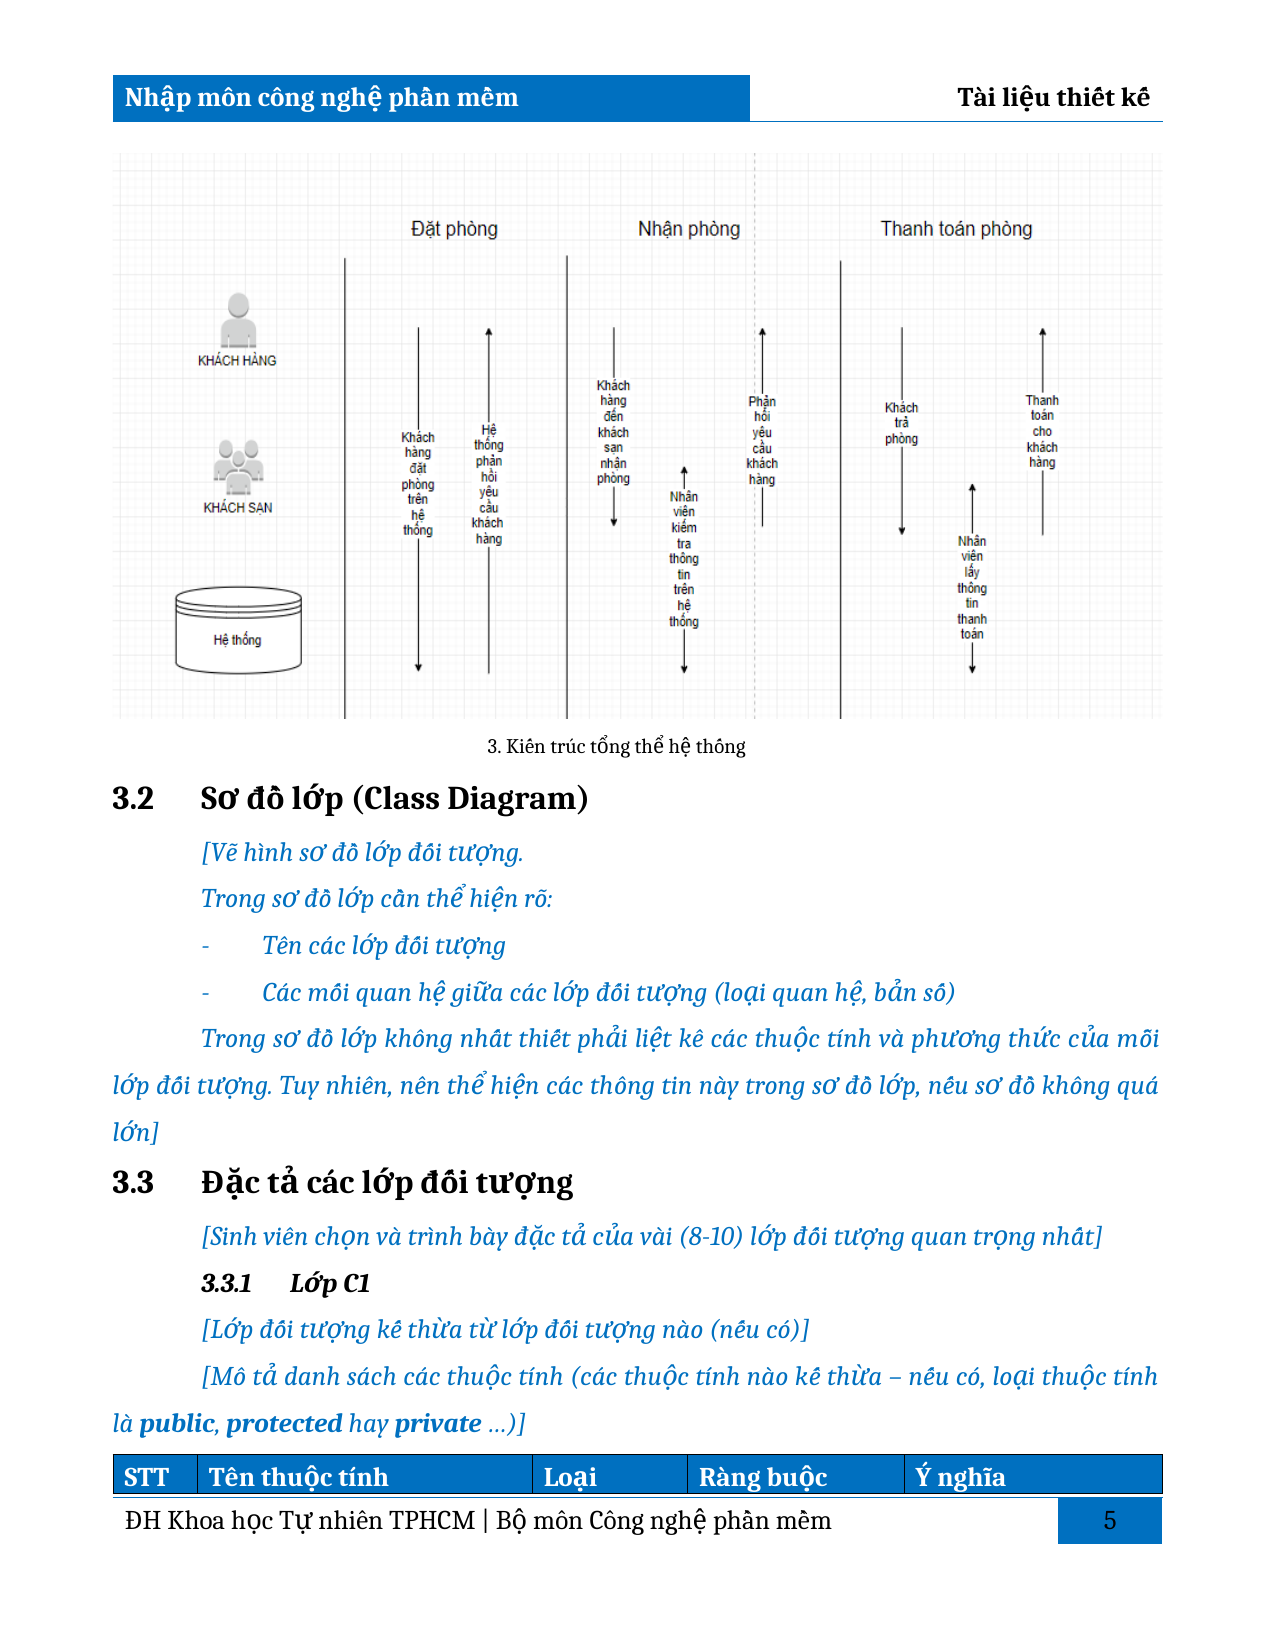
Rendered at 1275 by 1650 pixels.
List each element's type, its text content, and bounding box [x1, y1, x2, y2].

text - Tên các lớp đối tượng [112, 930, 1162, 961]
table_header Loại [533, 1455, 687, 1493]
text Trong sơ đồ lớp không nhất thiết phải liệt kê các thuộc tính và phương thức của mỗi lớp đối tượng. Tuy nhiên, nên thể hiện các thông tin này trong sơ đồ lớp, nếu sơ đồ không quá lớn] [112, 1023, 1162, 1148]
subtitle Sơ đồ lớp (Class Diagram) [112, 779, 1162, 818]
table_header Tên thuộc tính [198, 1455, 532, 1493]
table_header STT [114, 1455, 197, 1493]
subtitle Lớp C1 [201, 1268, 1162, 1299]
text [Vẽ hình sơ đồ lớp đối tượng. [112, 837, 1162, 868]
text - Các mối quan hệ giữa các lớp đối tượng (loại quan hệ, bản số) [112, 977, 1162, 1008]
text Trong sơ đồ lớp cần thể hiện rõ: [112, 883, 1162, 914]
picture [112, 153, 1163, 719]
text [Lớp đối tượng kế thừa từ lớp đối tượng nào (nếu có)] [112, 1314, 1162, 1345]
text 3. Kiến trúc tổng thể hệ thống [412, 734, 1162, 758]
text [Sinh viên chọn và trình bày đặc tả của vài (8-10) lớp đối tượng quan trọng nhất] [112, 1221, 1162, 1252]
table_header Ý nghĩa [905, 1455, 1162, 1493]
subtitle Đặc tả các lớp đối tượng [112, 1163, 1162, 1202]
text [Mô tả danh sách các thuộc tính (các thuộc tính nào kế thừa – nếu có, loại thuộc tính là public, protected hay private …)] [112, 1361, 1162, 1439]
table_header Ràng buộc [688, 1455, 904, 1493]
